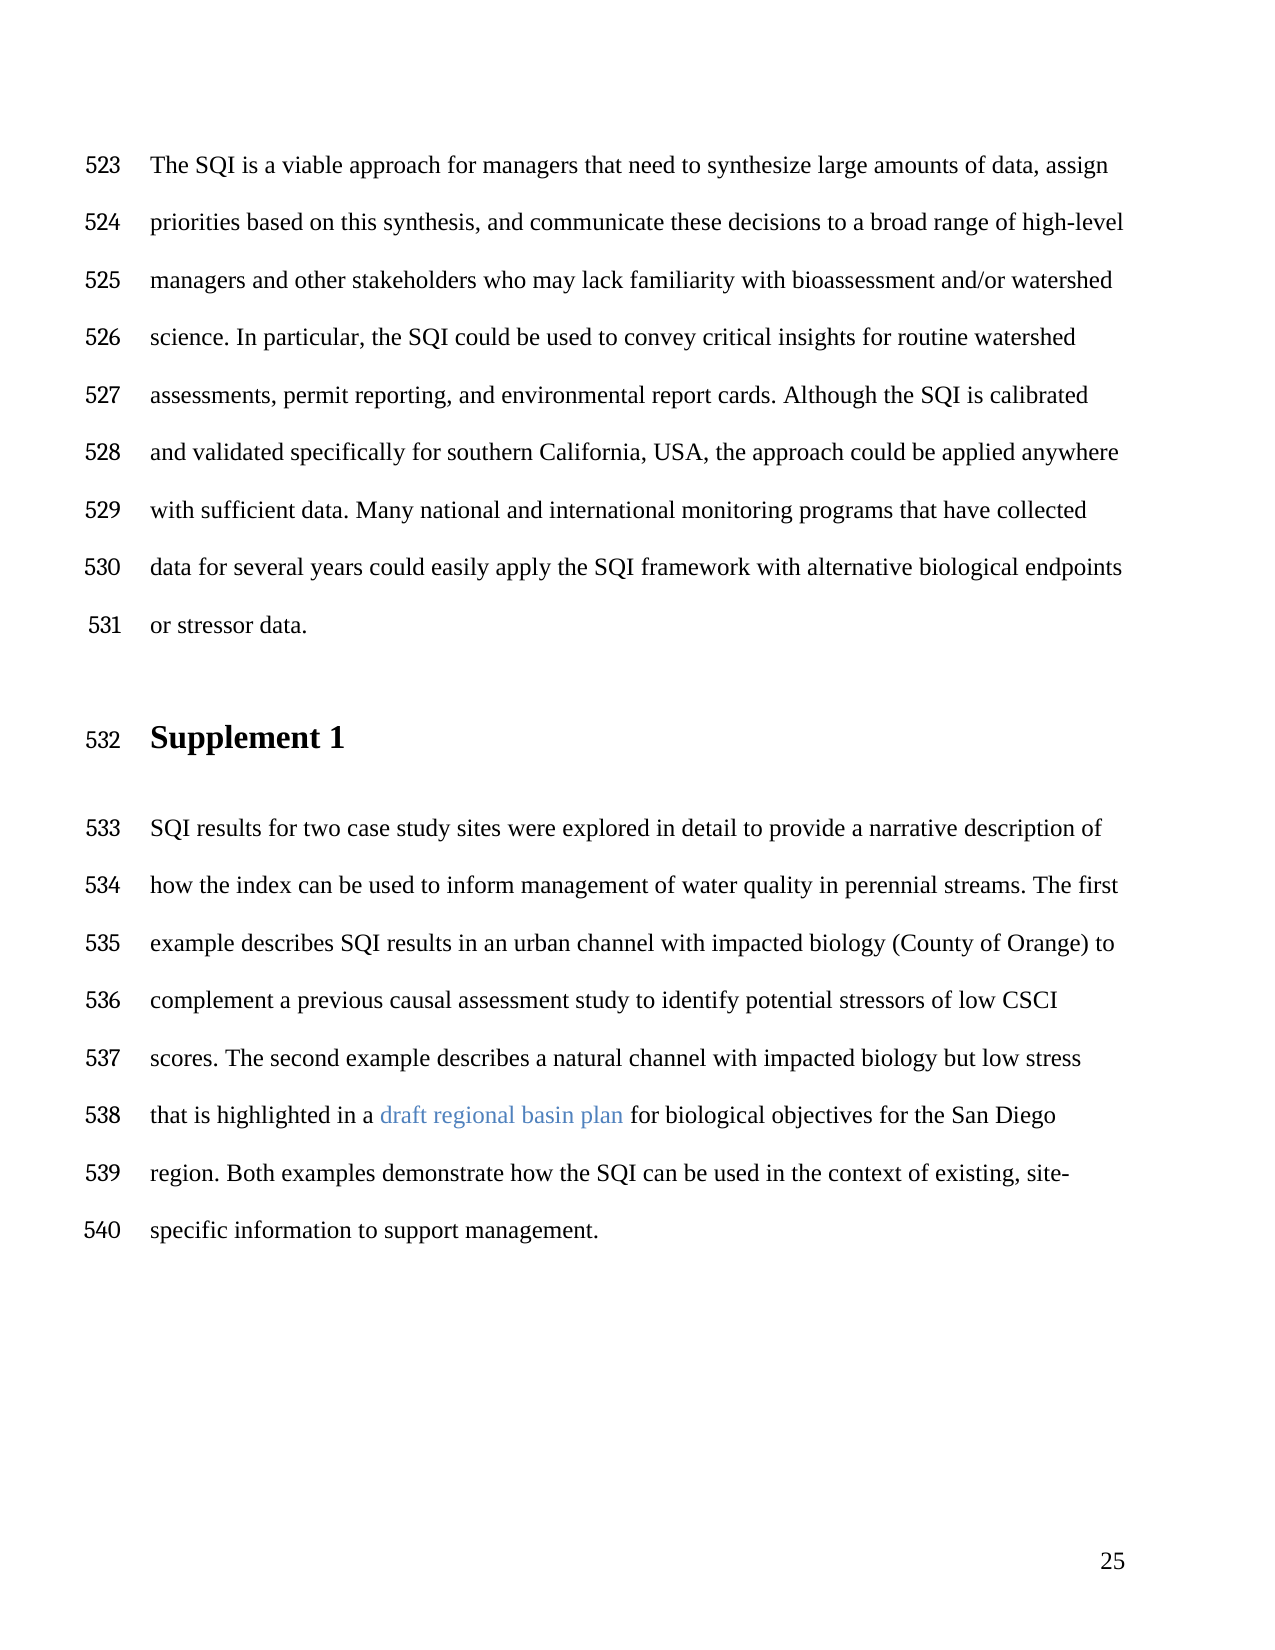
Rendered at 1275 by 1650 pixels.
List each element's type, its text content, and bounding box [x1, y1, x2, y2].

subtitle Supplement 1 [150, 717, 1125, 756]
text The SQI is a viable approach for managers that need to synthesize large amounts of data, assign priorities based on this synthesis, and communicate these decisions to a broad range of high-level managers and other stakeholders who may lack familiarity with bioassessment and/or watershed science. In particular, the SQI could be used to convey critical insights for routine watershed assessments, permit reporting, and environmental report cards. Although the SQI is calibrated and validated specifically for southern California, USA, the approach could be applied anywhere with sufficient data. Many national and international monitoring programs that have collected data for several years could easily apply the SQI framework with alternative biological endpoints or stressor data. [150, 150, 1125, 639]
text SQI results for two case study sites were explored in detail to provide a narrative description of how the index can be used to inform management of water quality in perennial streams. The first example describes SQI results in an urban channel with impacted biology (County of Orange) to complement a previous causal assessment study to identify potential stressors of low CSCI scores. The second example describes a natural channel with impacted biology but low stress that is highlighted in a draft regional basin plan for biological objectives for the San Diego region. Both examples demonstrate how the SQI can be used in the context of existing, site-specific information to support management. [150, 813, 1125, 1244]
